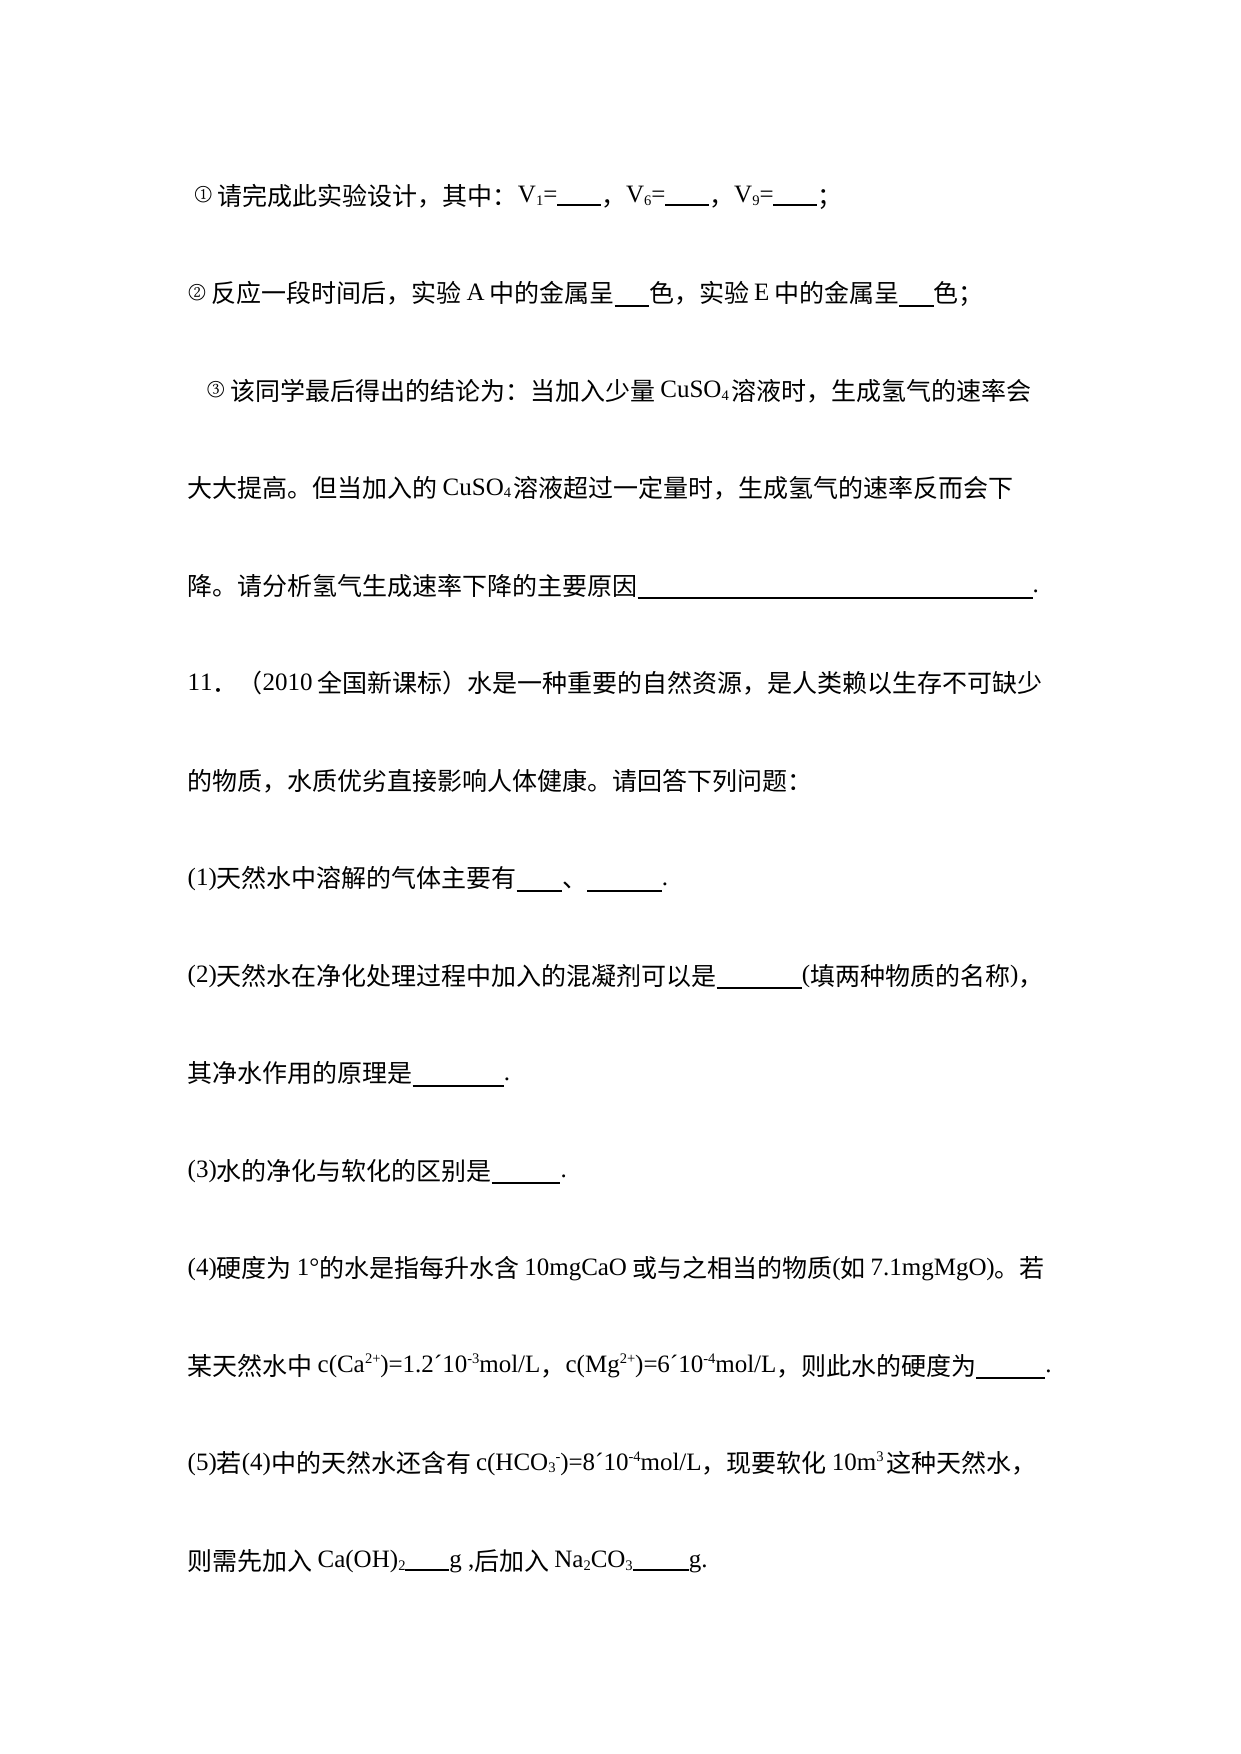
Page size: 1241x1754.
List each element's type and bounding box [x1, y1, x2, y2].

text [187, 162, 1053, 1592]
